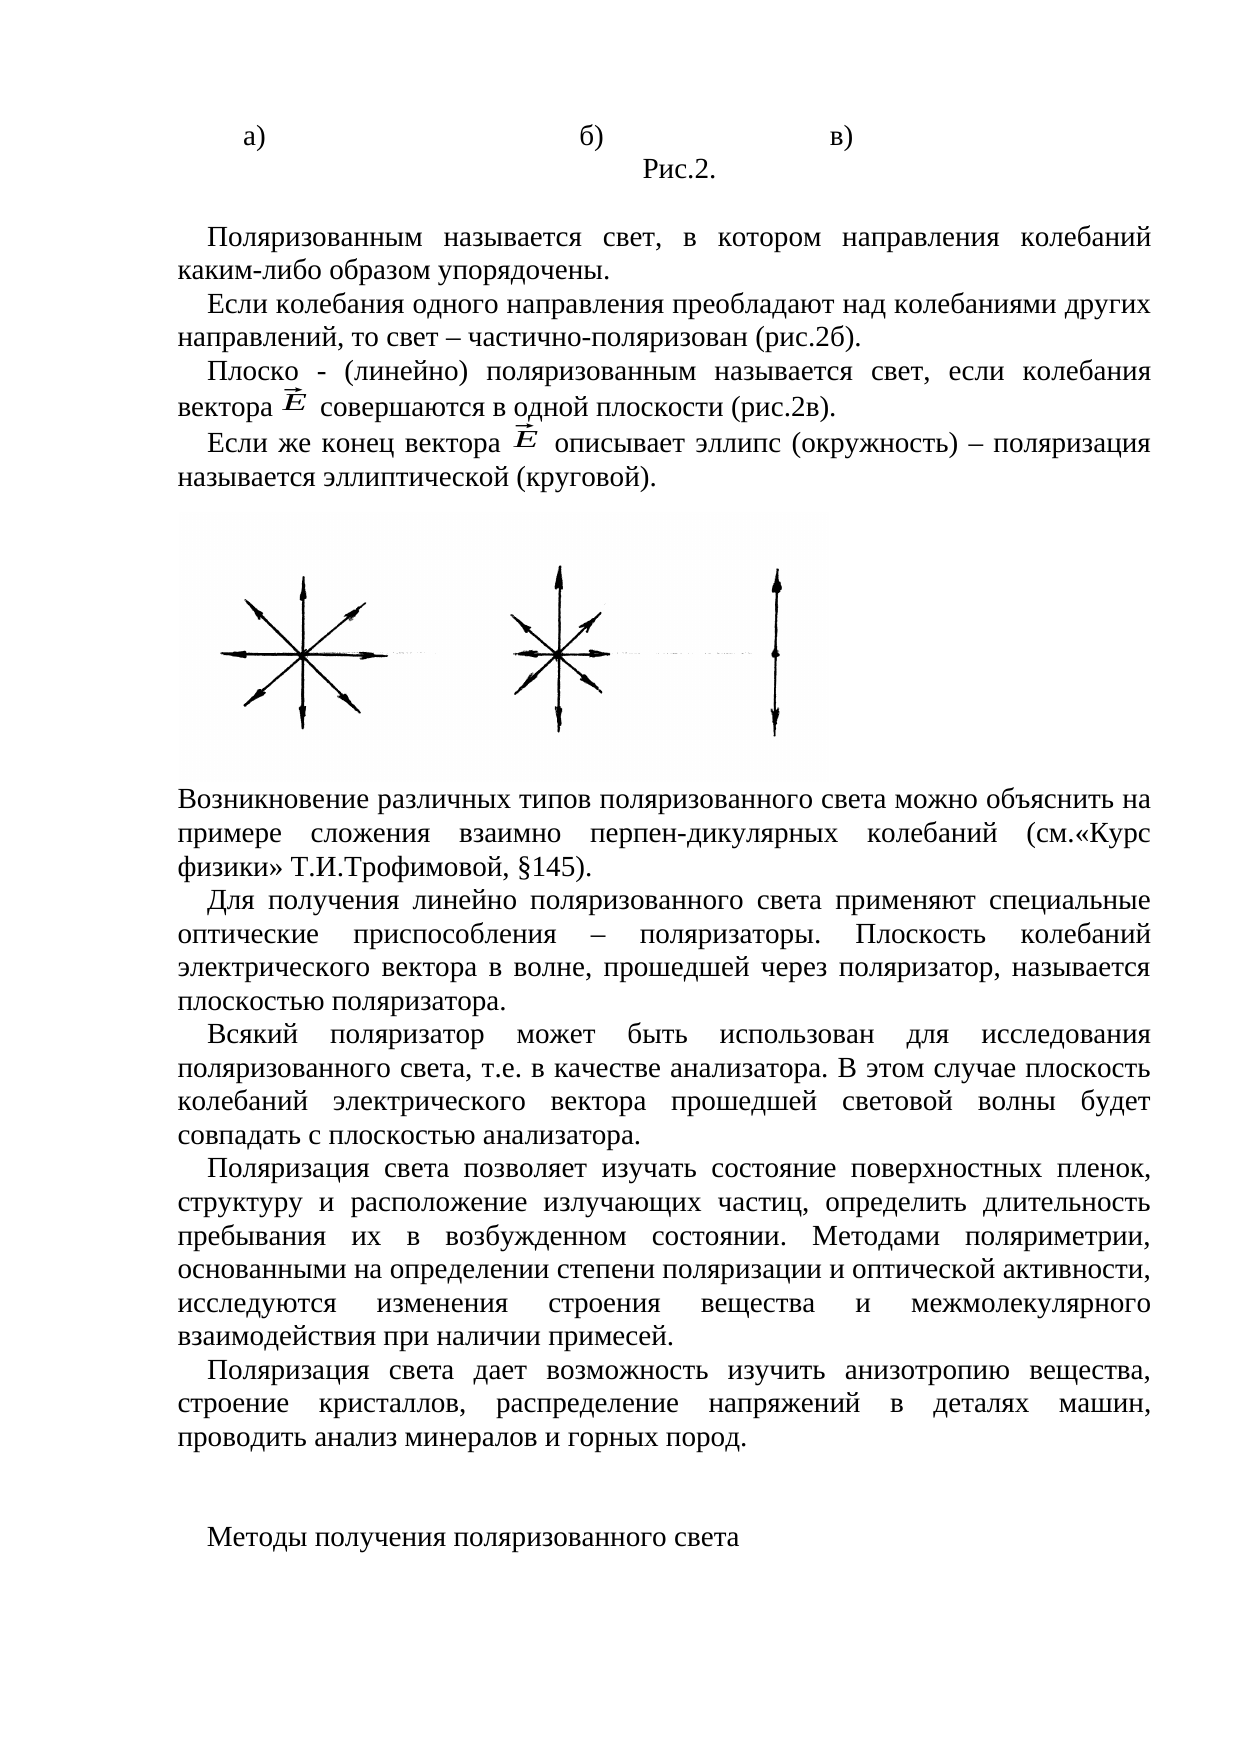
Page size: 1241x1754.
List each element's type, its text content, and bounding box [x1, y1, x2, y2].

text Рис.2. [177, 152, 1152, 185]
text Методы получения поляризованного света [207, 1519, 1152, 1553]
text а) б) в) [177, 118, 1152, 152]
text Поляризованным называется свет, в котором направления колебаний каким-либо образом упорядочены. [177, 219, 1152, 286]
text Если же конец вектора описывает эллипс (окружность) – поляризация называется эллиптической (круговой). [177, 423, 1152, 492]
text Для получения линейно поляризованного света применяют специальные оптические приспособления – поляризаторы. Плоскость колебаний электрического вектора в волне, прошедшей через поляризатор, называется плоскостью поляризатора. [177, 882, 1152, 1016]
text Поляризация света позволяет изучать cостояние поверхностных пленок, структуру и расположение излучающих частиц, определить длительность пребывания их в возбужденном состоянии. Методами поляриметрии, основанными на определении степени поляризации и оптической активности, исследуются изменения строения вещества и межмолекулярного взаимодействия при наличии примесей. [177, 1151, 1152, 1352]
picture [178, 512, 830, 782]
text Поляризация света дает возможность изучить анизотропию вещества, строение кристаллов, распределение напряжений в деталях машин, проводить анализ минералов и горных пород. [177, 1352, 1152, 1452]
text Всякий поляризатор может быть использован для исследования поляризованного света, т.е. в качестве анализатора. В этом случае плоскость колебаний электрического вектора прошедшей световой волны будет совпадать с плоскостью анализатора. [177, 1016, 1152, 1151]
text Плоско - (линейно) поляризованным называется свет, если колебания вектора совершаются в одной плоскости (рис.2в). [177, 353, 1152, 423]
text Если колебания одного направления преобладают над колебаниями других направлений, то свет – частично-поляризован (рис.2б). [177, 286, 1152, 353]
